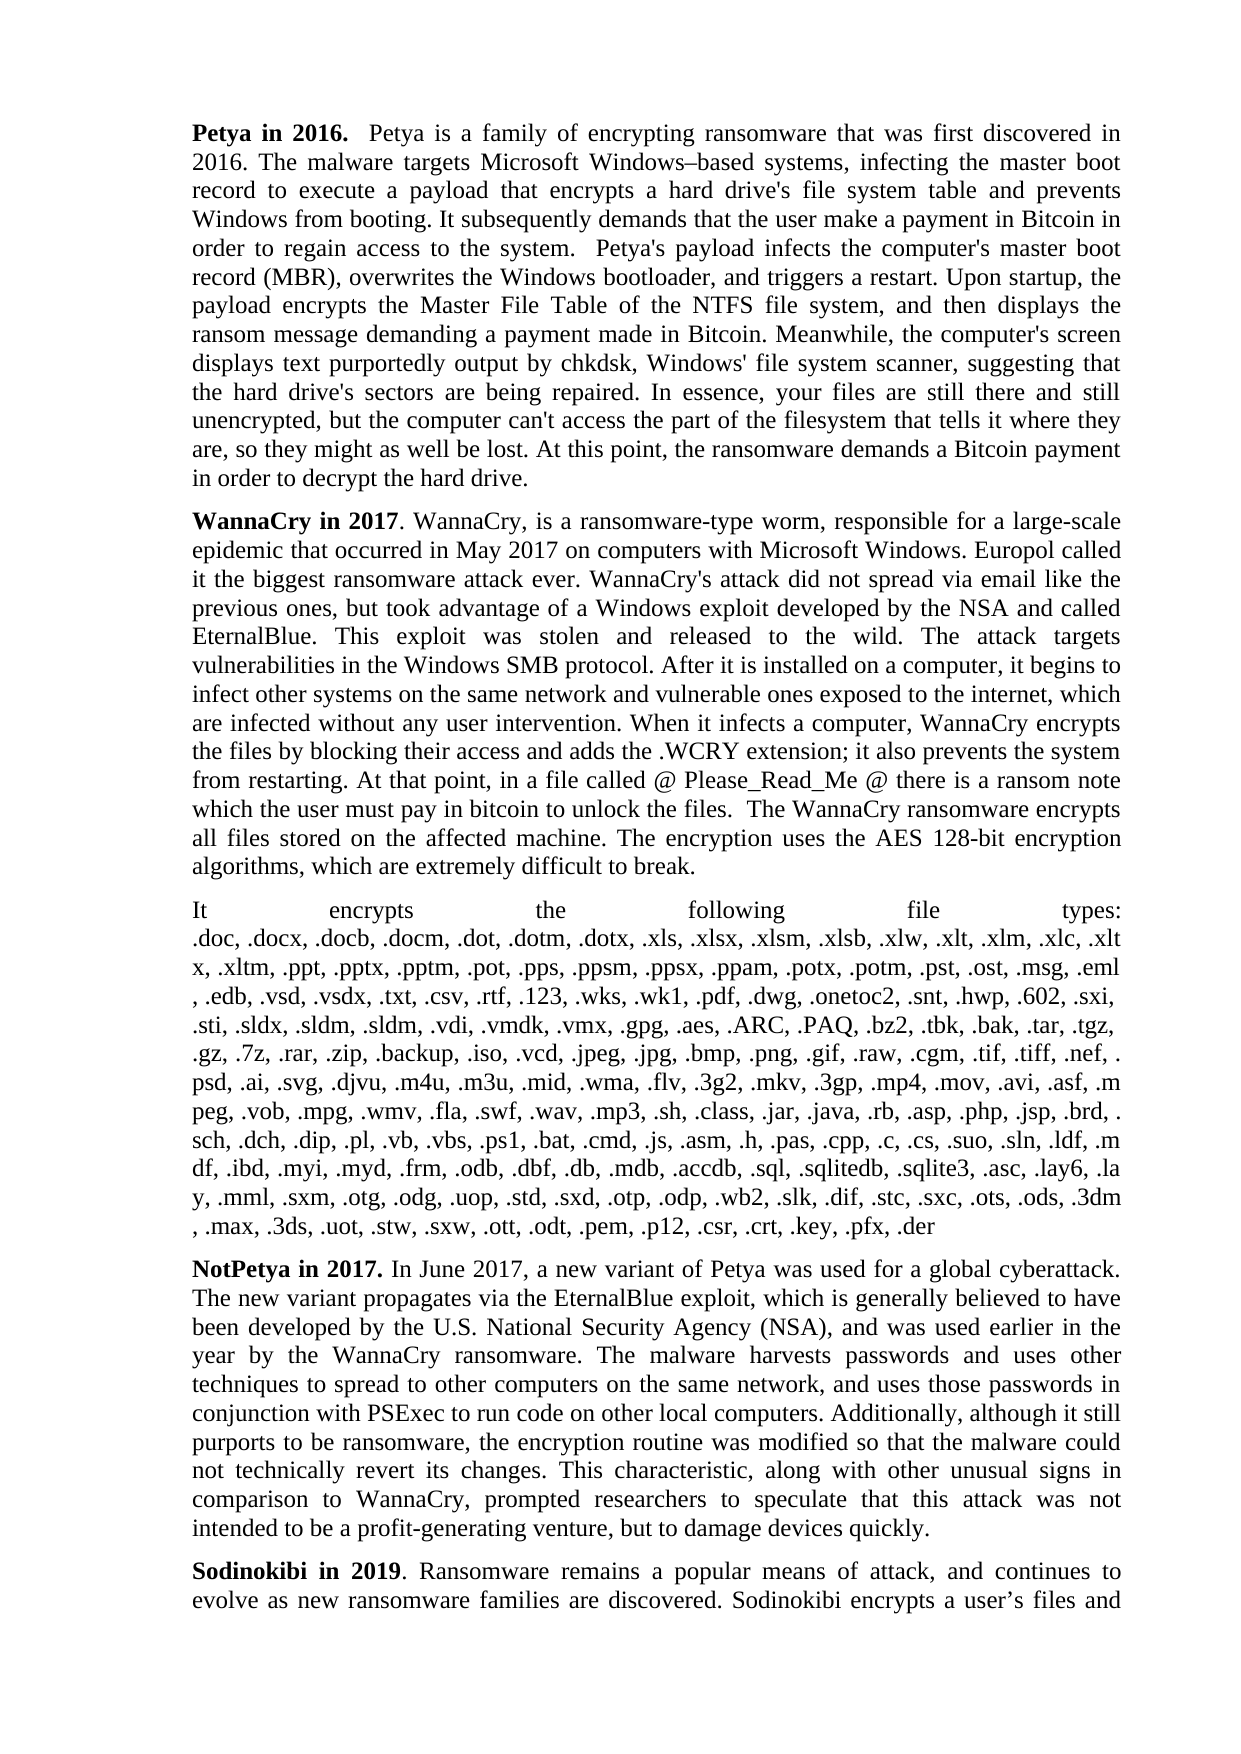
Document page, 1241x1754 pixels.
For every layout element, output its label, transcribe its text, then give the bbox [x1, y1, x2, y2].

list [162, 1556, 1122, 1614]
list NotPetya in 2017. In June 2017, a new variant of Petya was used for a global cyberattack. The new variant propagates via the EternalBlue exploit, which is generally believed to have been developed by the U.S. National Security Agency (NSA), and was used earlier in the year by the WannaCry ransomware. The malware harvests passwords and uses other techniques to spread to other computers on the same network, and uses those passwords in conjunction with PSExec to run code on other local computers. Additionally, although it still purports to be ransomware, the encryption routine was modified so that the malware could not technically revert its changes. This characteristic, along with other unusual signs in comparison to WannaCry, prompted researchers to speculate that this attack was not intended to be a profit-generating venture, but to damage devices quickly. [162, 1254, 1122, 1542]
text It encrypts the following file types: .doc, .docx, .docb, .docm, .dot, .dotm, .dotx, .xls, .xlsx, .xlsm, .xlsb, .xlw, .xlt, .xlm, .xlc, .xltx, .xltm, .ppt, .pptx, .pptm, .pot, .pps, .ppsm, .ppsx, .ppam, .potx, .potm, .pst, .ost, .msg, .eml, .edb, .vsd, .vsdx, .txt, .csv, .rtf, .123, .wks, .wk1, .pdf, .dwg, .onetoc2, .snt, .hwp, .602, .sxi, .sti, .sldx, .sldm, .sldm, .vdi, .vmdk, .vmx, .gpg, .aes, .ARC, .PAQ, .bz2, .tbk, .bak, .tar, .tgz, .gz, .7z, .rar, .zip, .backup, .iso, .vcd, .jpeg, .jpg, .bmp, .png, .gif, .raw, .cgm, .tif, .tiff, .nef, .psd, .ai, .svg, .djvu, .m4u, .m3u, .mid, .wma, .flv, .3g2, .mkv, .3gp, .mp4, .mov, .avi, .asf, .mpeg, .vob, .mpg, .wmv, .fla, .swf, .wav, .mp3, .sh, .class, .jar, .java, .rb, .asp, .php, .jsp, .brd, .sch, .dch, .dip, .pl, .vb, .vbs, .ps1, .bat, .cmd, .js, .asm, .h, .pas, .cpp, .c, .cs, .suo, .sln, .ldf, .mdf, .ibd, .myi, .myd, .frm, .odb, .dbf, .db, .mdb, .accdb, .sql, .sqlitedb, .sqlite3, .asc, .lay6, .lay, .mml, .sxm, .otg, .odg, .uop, .std, .sxd, .otp, .odp, .wb2, .slk, .dif, .stc, .sxc, .ots, .ods, .3dm, .max, .3ds, .uot, .stw, .sxw, .ott, .odt, .pem, .p12, .csr, .crt, .key, .pfx, .der [192, 895, 1122, 1240]
list WannaCry in 2017. WannaCry, is a ransomware-type worm, responsible for a large-scale epidemic that occurred in May 2017 on computers with Microsoft Windows. Europol called it the biggest ransomware attack ever. WannaCry's attack did not spread via email like the previous ones, but took advantage of a Windows exploit developed by the NSA and called EternalBlue. This exploit was stolen and released to the wild. The attack targets vulnerabilities in the Windows SMB protocol. After it is installed on a computer, it begins to infect other systems on the same network and vulnerable ones exposed to the internet, which are infected without any user intervention. When it infects a computer, WannaCry encrypts the files by blocking their access and adds the .WCRY extension; it also prevents the system from restarting. At that point, in a file called @ Please_Read_Me @ there is a ransom note which the user must pay in bitcoin to unlock the files. The WannaCry ransomware encrypts all files stored on the affected machine. The encryption uses the AES 128-bit encryption algorithms, which are extremely difficult to break. [162, 506, 1122, 880]
list Petya in 2016. Petya is a family of encrypting ransomware that was first discovered in 2016. The malware targets Microsoft Windows–based systems, infecting the master boot record to execute a payload that encrypts a hard drive's file system table and prevents Windows from booting. It subsequently demands that the user make a payment in Bitcoin in order to regain access to the system. Petya's payload infects the computer's master boot record (MBR), overwrites the Windows bootloader, and triggers a restart. Upon startup, the payload encrypts the Master File Table of the NTFS file system, and then displays the ransom message demanding a payment made in Bitcoin. Meanwhile, the computer's screen displays text purportedly output by chkdsk, Windows' file system scanner, suggesting that the hard drive's sectors are being repaired. In essence, your files are still there and still unencrypted, but the computer can't access the part of the filesystem that tells it where they are, so they might as well be lost. At this point, the ransomware demands a Bitcoin payment in order to decrypt the hard drive. [162, 118, 1122, 492]
